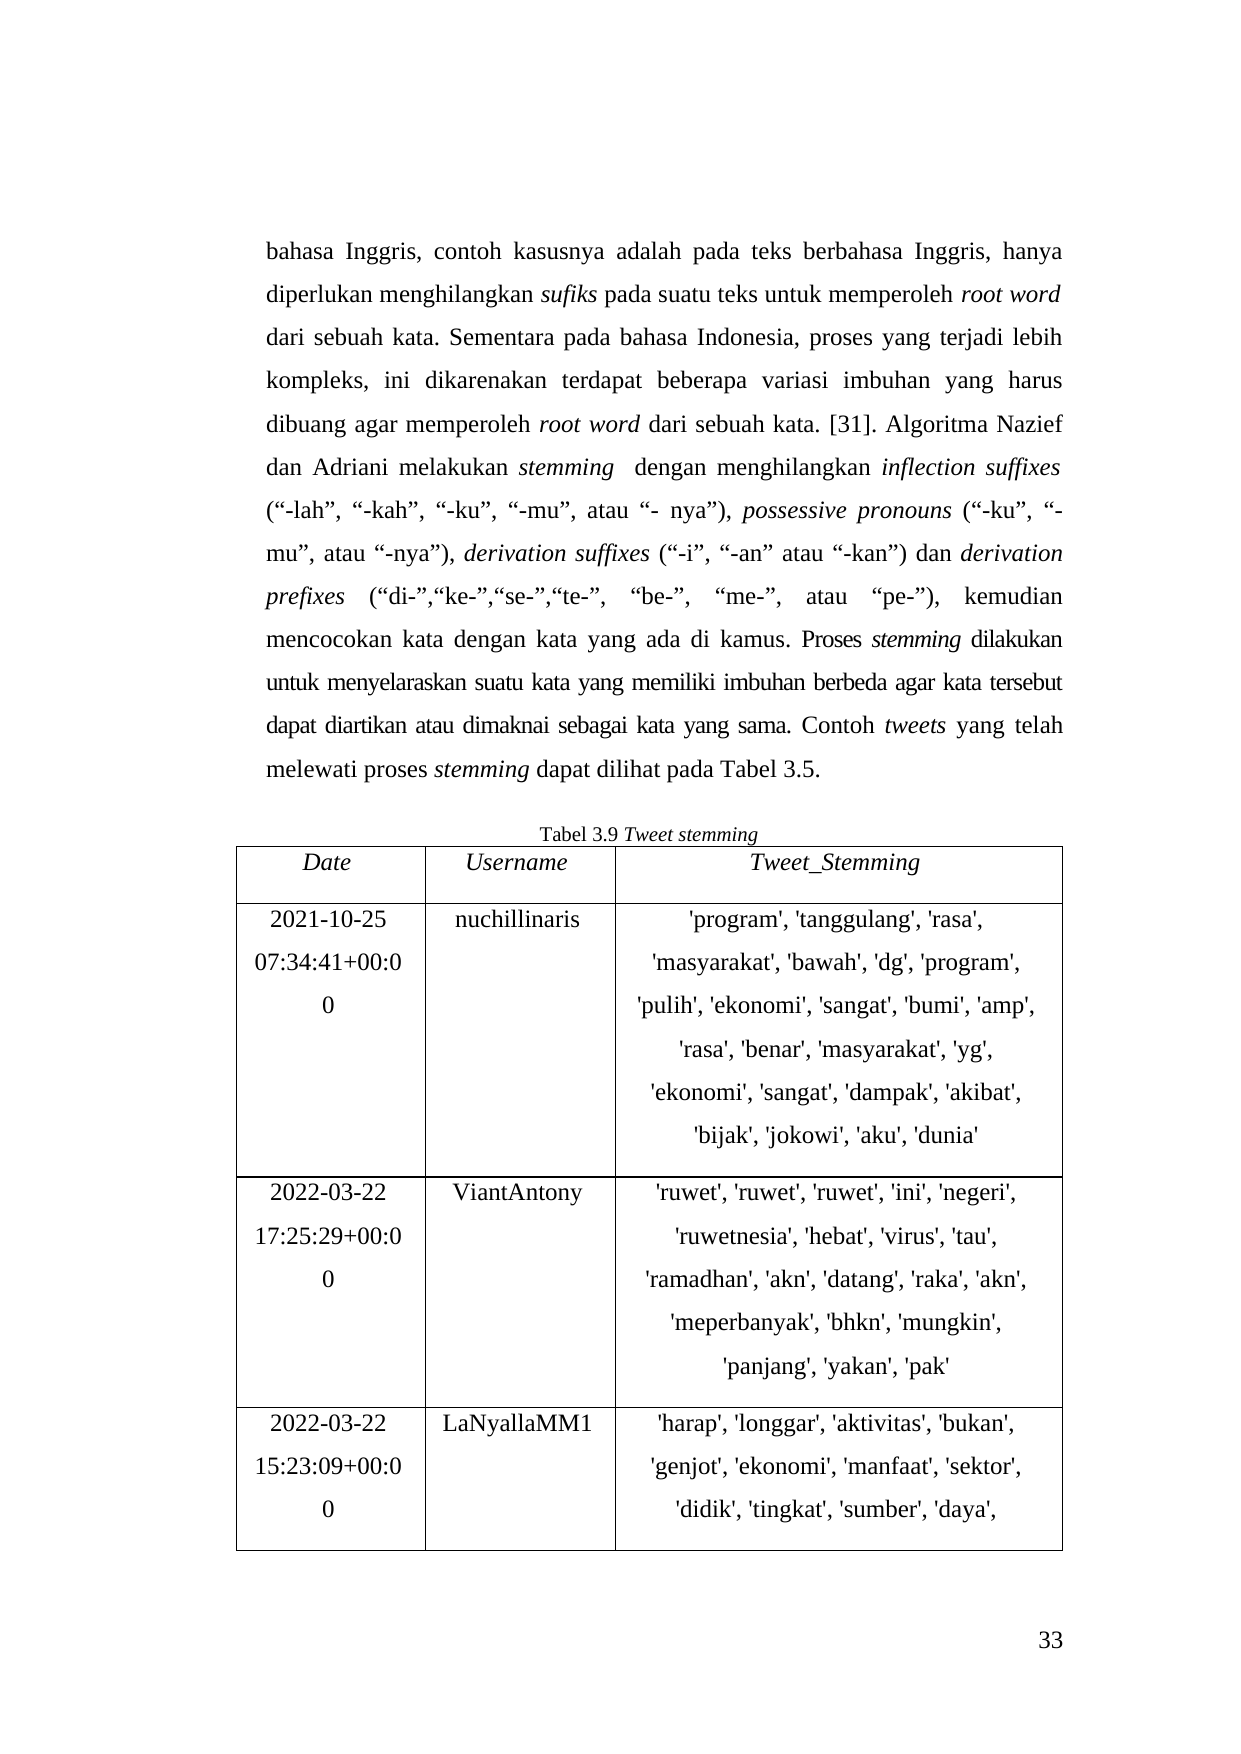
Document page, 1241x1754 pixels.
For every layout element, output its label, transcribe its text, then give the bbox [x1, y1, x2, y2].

table_cell nuchillinaris [426, 904, 615, 1176]
table_cell 'ruwet', 'ruwet', 'ruwet', 'ini', 'negeri', 'ruwetnesia', 'hebat', 'virus', 'tau', 'ramadhan', 'akn', 'datang', 'raka', 'akn', 'meperbanyak', 'bhkn', 'mungkin', 'panjang', 'yakan', 'pak' [616, 1178, 1062, 1407]
table_header Date [237, 847, 425, 903]
table_cell 2022-03-22 15:23:09+00:00 [237, 1408, 425, 1550]
table_cell 2021-10-25 07:34:41+00:00 [237, 904, 425, 1176]
table_cell 'program', 'tanggulang', 'rasa', 'masyarakat', 'bawah', 'dg', 'program', 'pulih', 'ekonomi', 'sangat', 'bumi', 'amp', 'rasa', 'benar', 'masyarakat', 'yg', 'ekonomi', 'sangat', 'dampak', 'akibat', 'bijak', 'jokowi', 'aku', 'dunia' [616, 904, 1062, 1176]
table_header Username [426, 847, 615, 903]
table_cell 2022-03-22 17:25:29+00:00 [237, 1178, 425, 1407]
table_cell LaNyallaMM1 [426, 1408, 615, 1550]
table_header Tweet_Stemming [616, 847, 1062, 903]
table_cell ViantAntony [426, 1178, 615, 1407]
